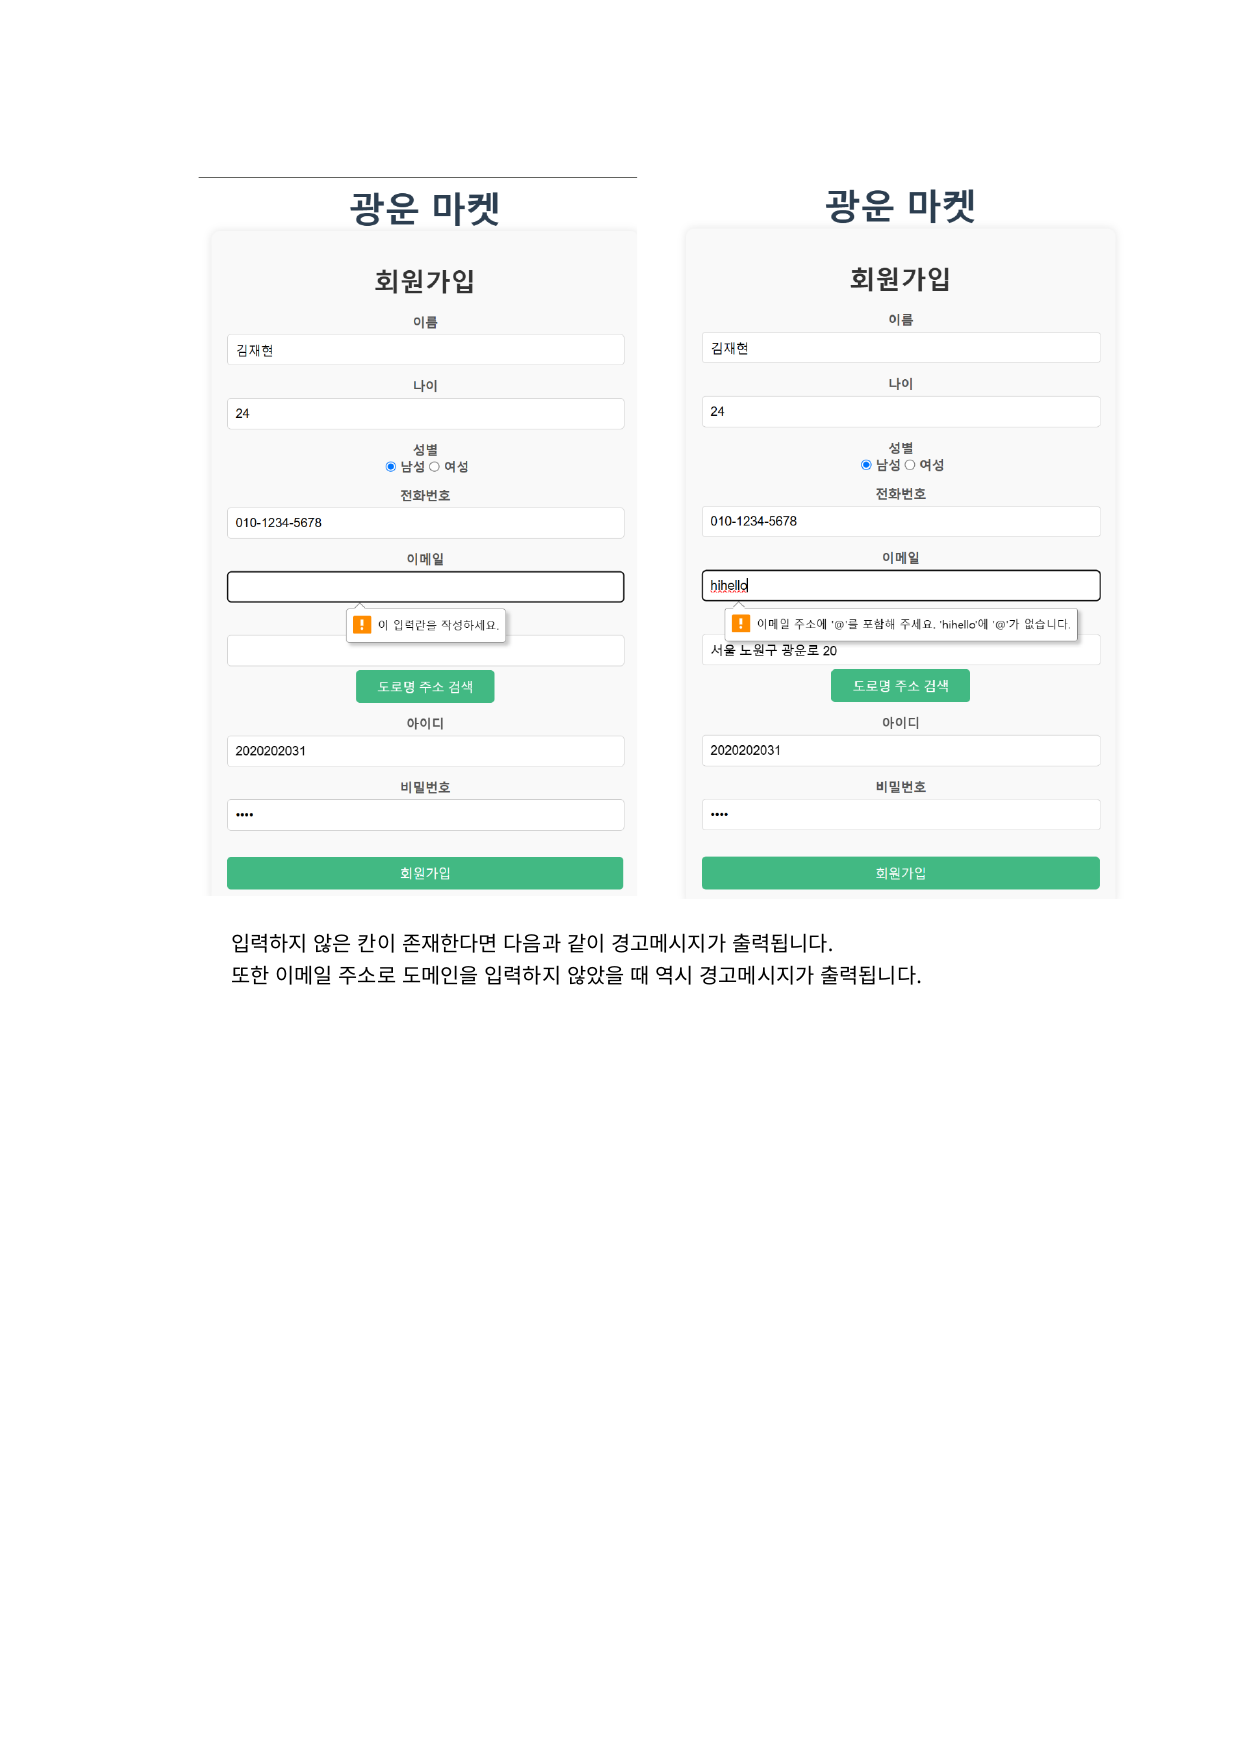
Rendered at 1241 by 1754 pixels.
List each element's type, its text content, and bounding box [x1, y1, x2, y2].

text 또한 이메일 주소로 도메인을 입력하지 않았을 때 역시 경고메시지가 출력됩니다. [231, 959, 1093, 989]
picture [198, 177, 638, 896]
picture [653, 177, 1137, 899]
text 입력하지 않은 칸이 존재한다면 다음과 같이 경고메시지가 출력됩니다. [231, 928, 1093, 958]
